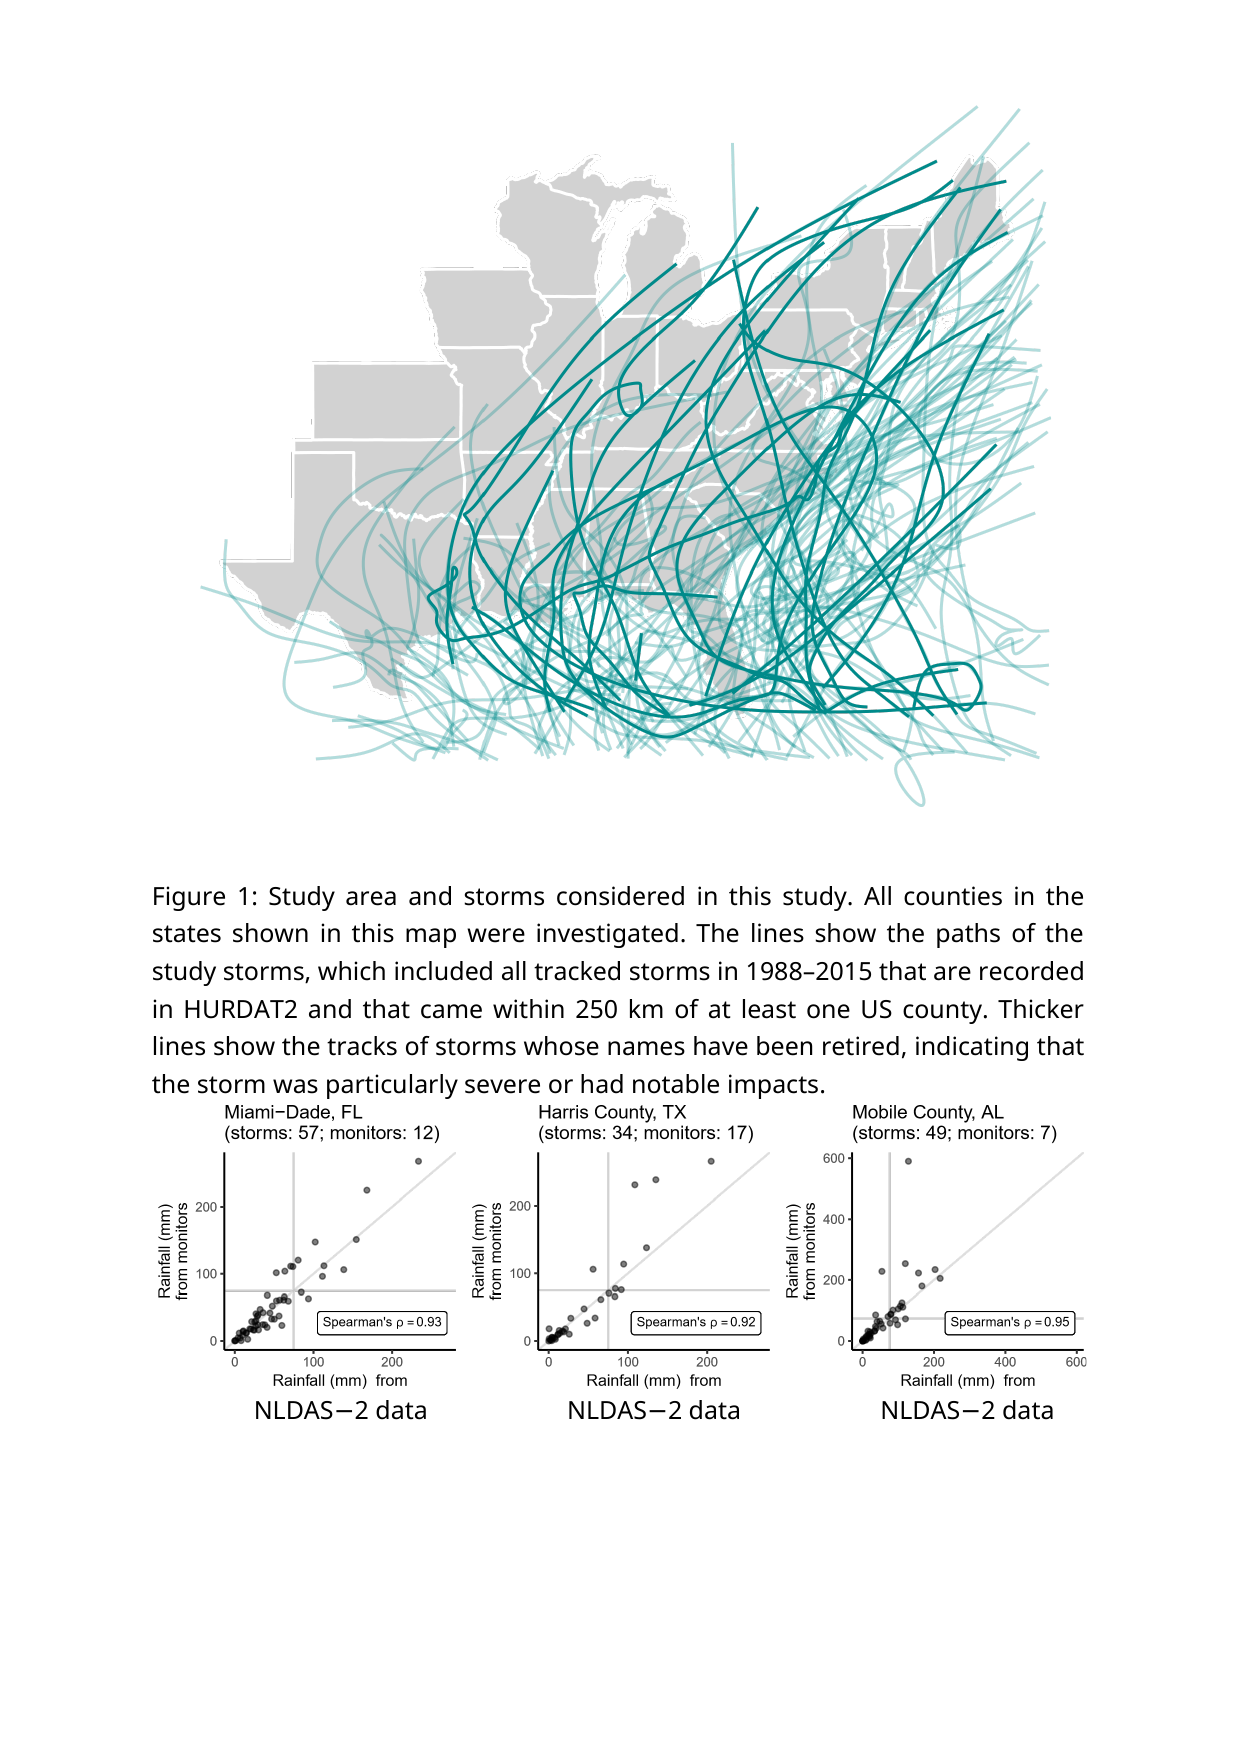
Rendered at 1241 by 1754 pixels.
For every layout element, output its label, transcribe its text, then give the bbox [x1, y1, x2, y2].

picture [157, 1104, 1087, 1389]
text Figure 1: Study area and storms considered in this study. All counties in the states shown in this map were investigated. The lines show the paths of the study storms, which included all tracked storms in 1988–2015 that are recorded in HURDAT2 and that came within 250 km of at least one US county. Thicker lines show the tracks of storms whose names have been retired, indicating that the storm was particularly severe or had notable impacts. [152, 878, 1086, 1101]
picture [199, 105, 1052, 807]
text NLDAS−2 data NLDAS−2 data NLDAS−2 data [150, 1393, 1090, 1427]
